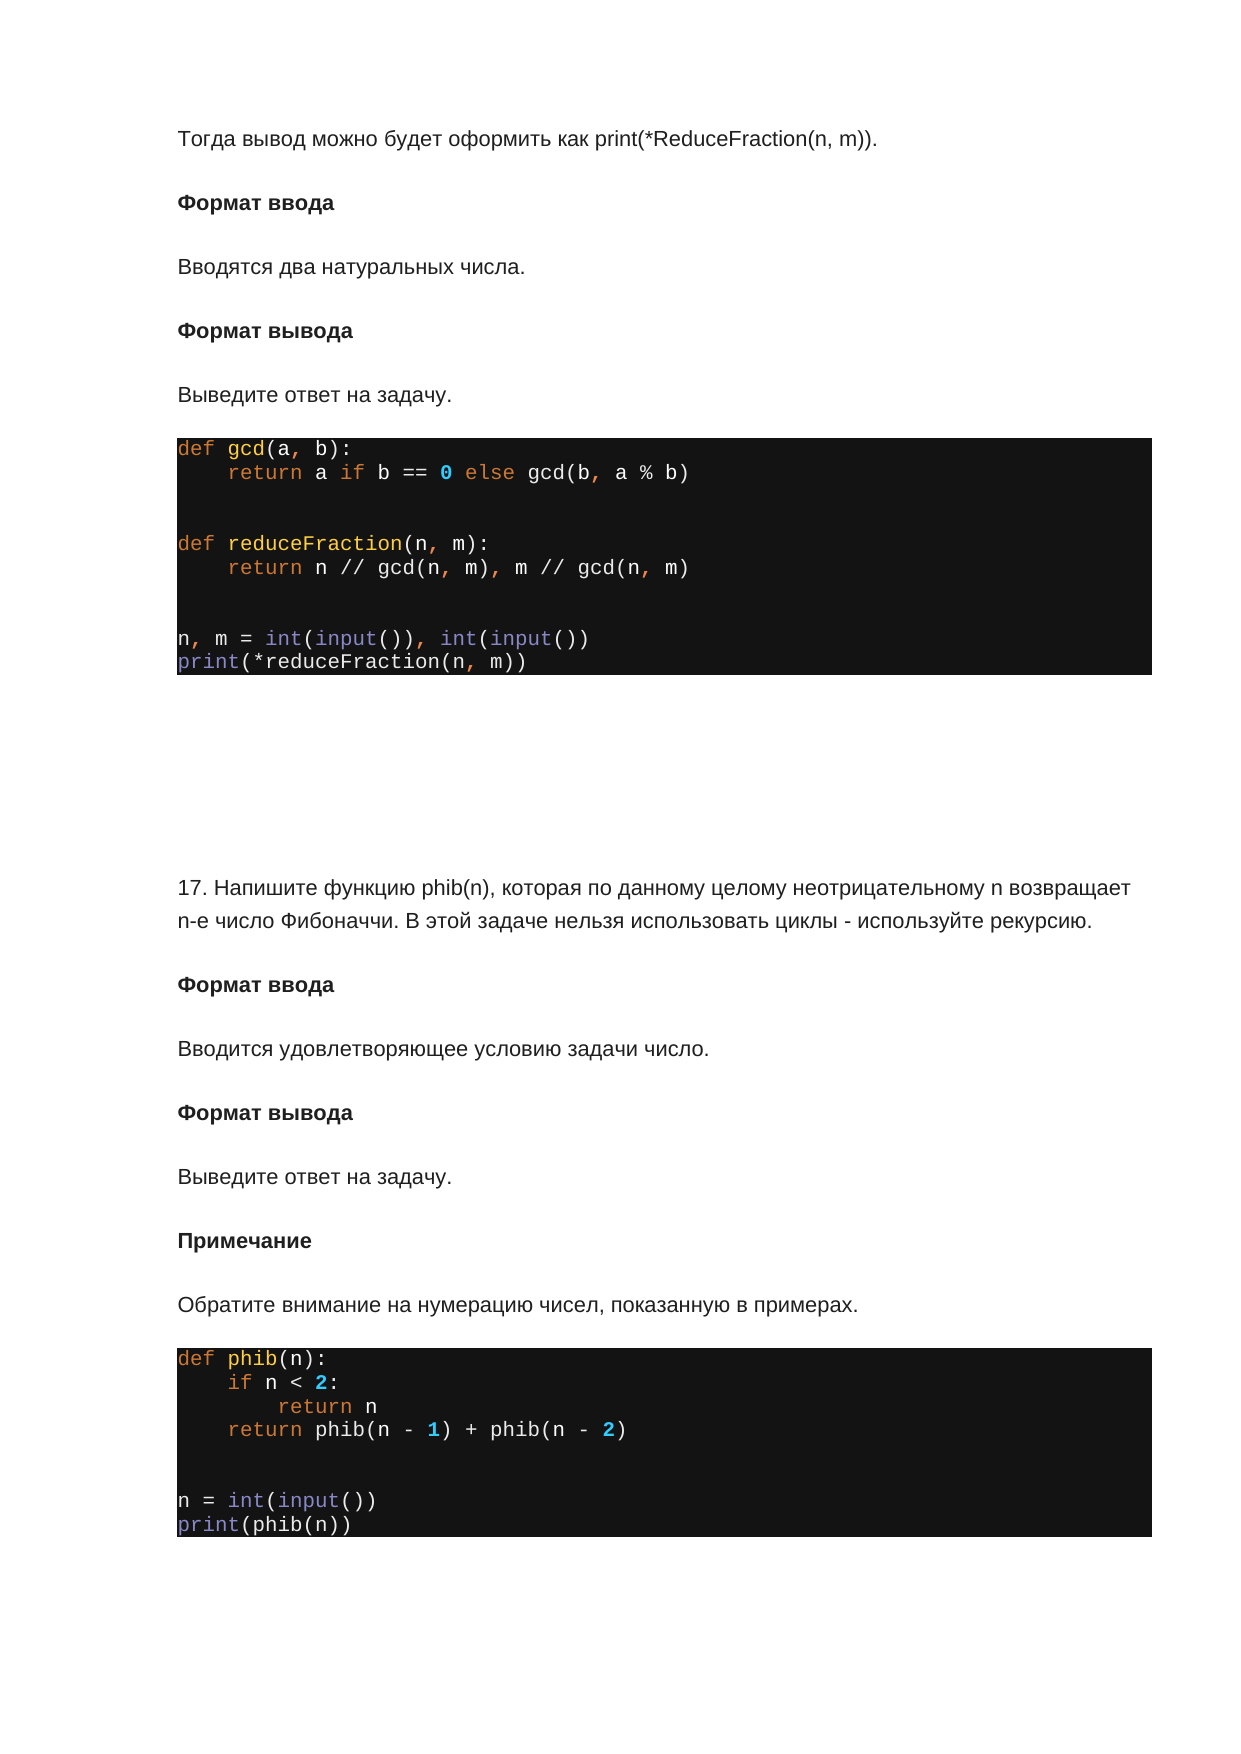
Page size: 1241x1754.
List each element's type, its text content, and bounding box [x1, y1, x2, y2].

text Примечание [177, 1220, 1152, 1253]
text 17. Напишите функцию phib(n), которая по данному целому неотрицательному n возвращает n-e число Фибоначчи. В этой задаче нельзя использовать циклы - используйте рекурсию. [177, 867, 1152, 933]
text Формат вывода [177, 310, 1152, 343]
text def phib(n): if n < 2: return n return phib(n - 1) + phib(n - 2) n = int(input()) print(phib(n)) [177, 1348, 1152, 1537]
text Тогда вывод можно будет оформить как print(*ReduceFraction(n, m)). [177, 118, 1152, 151]
text Формат ввода [177, 964, 1152, 997]
text Выведите ответ на задачу. [177, 1156, 1152, 1189]
text Вводятся два натуральных числа. [177, 246, 1152, 279]
text Обратите внимание на нумерацию чисел, показанную в примерах. [177, 1284, 1152, 1317]
text Вводится удовлетворяющее условию задачи число. [177, 1028, 1152, 1061]
text Формат ввода [177, 182, 1152, 215]
text def gcd(a, b): return a if b == 0 else gcd(b, a % b) def reduceFraction(n, m): return n // gcd(n, m), m // gcd(n, m) n, m = int(input()), int(input()) print(*reduceFraction(n, m)) [177, 438, 1152, 675]
text Выведите ответ на задачу. [177, 374, 1152, 407]
text Формат вывода [177, 1092, 1152, 1125]
